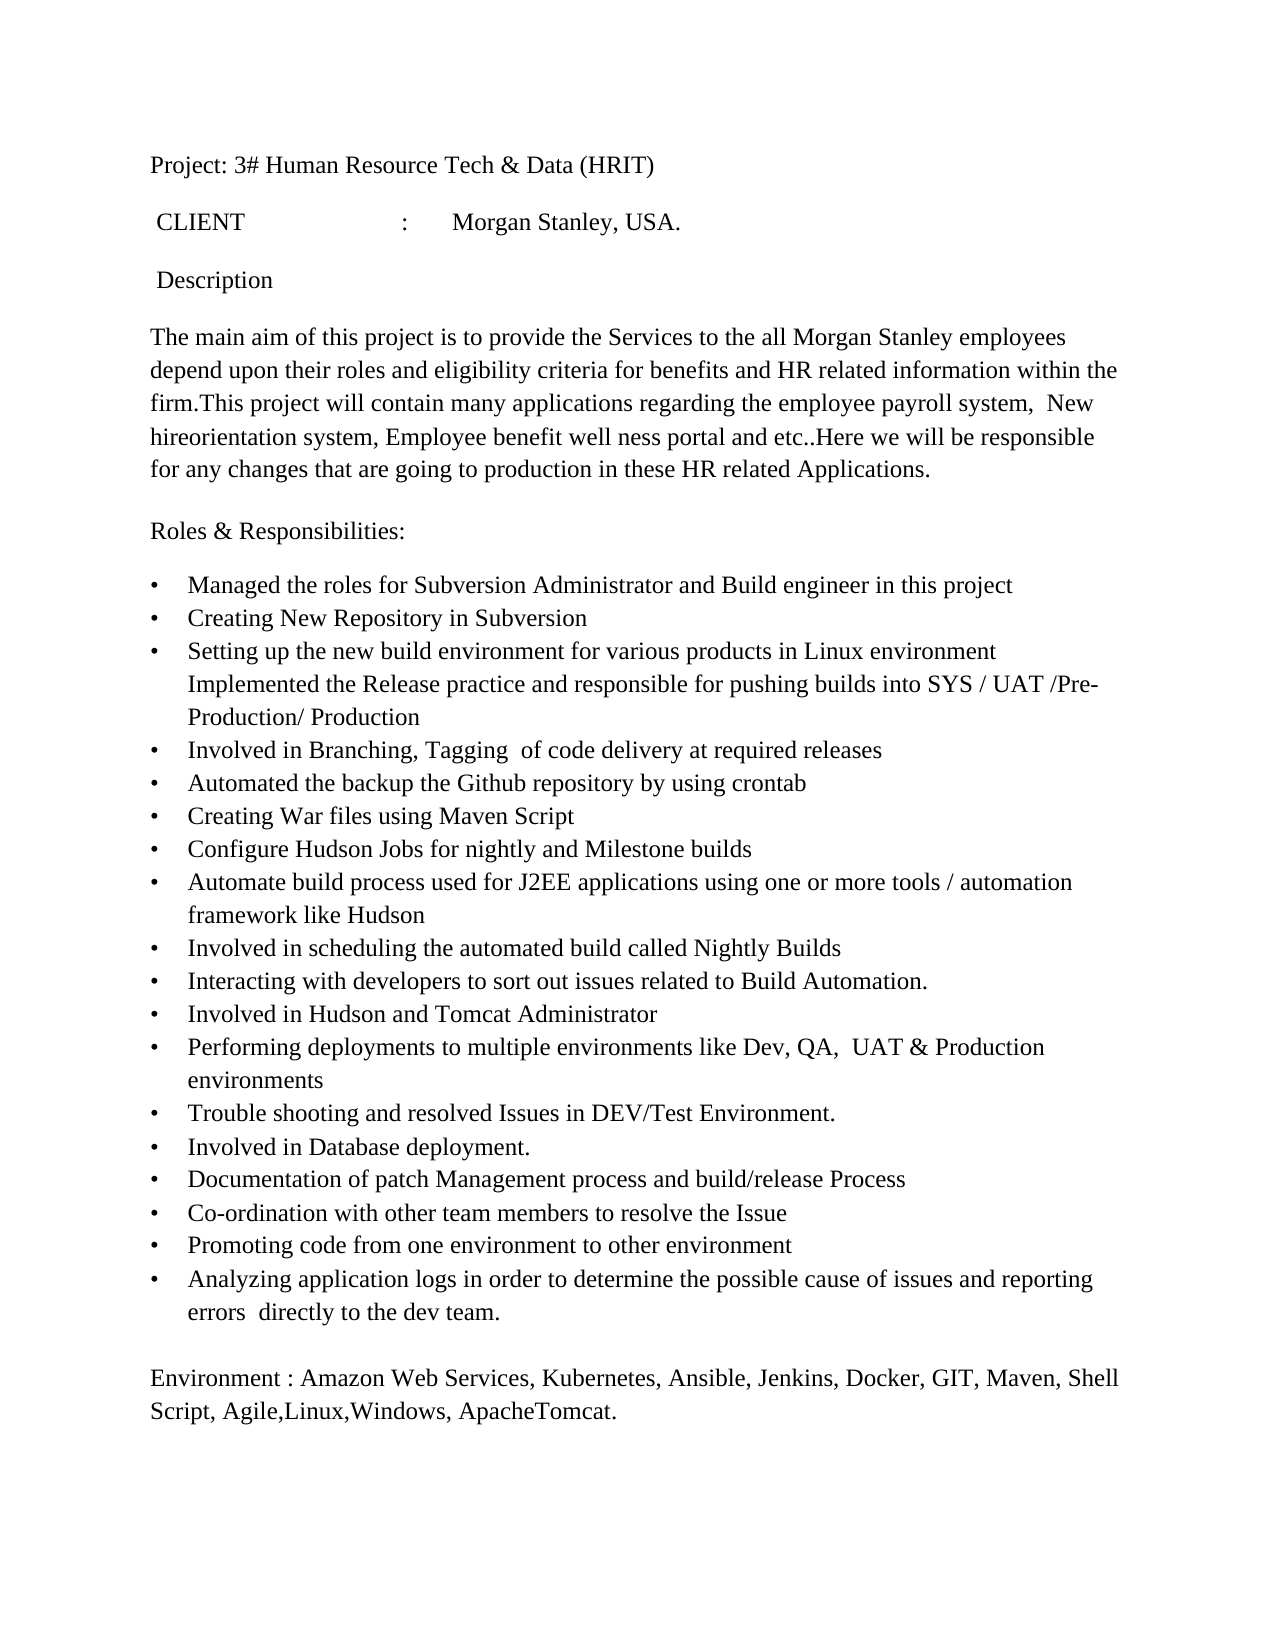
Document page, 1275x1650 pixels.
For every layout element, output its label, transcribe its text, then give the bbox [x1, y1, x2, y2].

text Description [150, 265, 1125, 294]
list Trouble shooting and resolved Issues in DEV/Test Environment. [150, 1098, 1125, 1127]
list Performing deployments to multiple environments like Dev, QA, UAT & Production environments [150, 1032, 1125, 1094]
list Interacting with developers to sort out issues related to Build Automation. [150, 966, 1125, 995]
text Environment : Amazon Web Services, Kubernetes, Ansible, Jenkins, Docker, GIT, Maven, Shell Script, Agile,Linux,Windows, ApacheTomcat. [150, 1363, 1125, 1424]
list Documentation of patch Management process and build/release Process [150, 1164, 1125, 1193]
list Co-ordination with other team members to resolve the Issue [150, 1198, 1125, 1226]
list Automate build process used for J2EE applications using one or more tools / automation framework like Hudson [150, 867, 1125, 929]
text CLIENT : Morgan Stanley, USA. [150, 207, 1125, 236]
list Analyzing application logs in order to determine the possible cause of issues and reporting errors directly to the dev team. [150, 1264, 1125, 1325]
list Involved in scheduling the automated build called Nightly Builds [150, 933, 1125, 962]
list Setting up the new build environment for various products in Linux environment Implemented the Release practice and responsible for pushing builds into SYS / UAT /Pre-Production/ Production [150, 636, 1125, 731]
list Involved in Hudson and Tomcat Administrator [150, 999, 1125, 1028]
list Configure Hudson Jobs for nightly and Milestone builds [150, 834, 1125, 863]
list Managed the roles for Subversion Administrator and Build engineer in this project [150, 570, 1125, 599]
text Project: 3# Human Resource Tech & Data (HRIT) [150, 150, 1125, 179]
list Creating War files using Maven Script [150, 801, 1125, 830]
list Promoting code from one environment to other environment [150, 1231, 1125, 1259]
list Involved in Branching, Tagging of code delivery at required releases [150, 735, 1125, 764]
list Automated the backup the Github repository by using crontab [150, 768, 1125, 797]
list Involved in Database deployment. [150, 1132, 1125, 1160]
list Creating New Repository in Subversion [150, 603, 1125, 632]
text The main aim of this project is to provide the Services to the all Morgan Stanley employees depend upon their roles and eligibility criteria for benefits and HR related information within the firm.This project will contain many applications regarding the employee payroll system, New hireorientation system, Employee benefit well ness portal and etc..Here we will be responsible for any changes that are going to production in these HR related Applications. [150, 322, 1125, 483]
text Roles & Responsibilities: [150, 516, 1125, 545]
